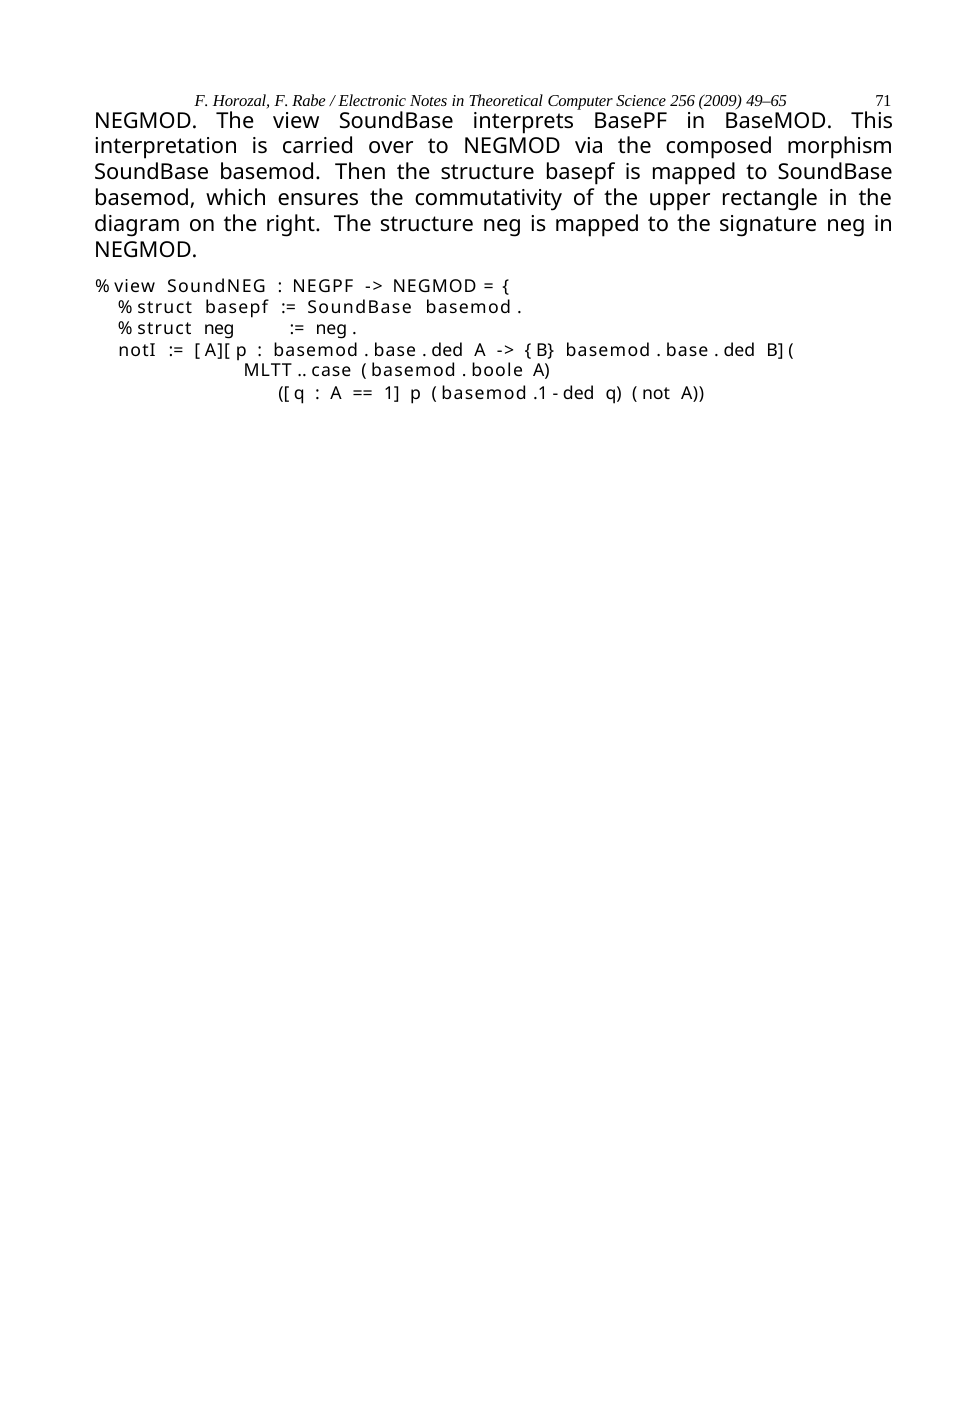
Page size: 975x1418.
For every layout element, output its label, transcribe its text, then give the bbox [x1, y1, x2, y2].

text notI := [ A][ p : basemod . base . ded A -> { B} basemod . base . ded B] ( MLTT .. case ( basemod . boole A) [118, 339, 816, 382]
text ([ q : A == 1] p ( basemod .1 - ded q) ( not A)) [278, 382, 925, 404]
text % struct neg := neg . [118, 317, 925, 338]
text % view SoundNEG : NEGPF -> NEGMOD = { [95, 274, 925, 296]
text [94, 108, 893, 264]
text % struct basepf := SoundBase basemod . [118, 296, 925, 317]
